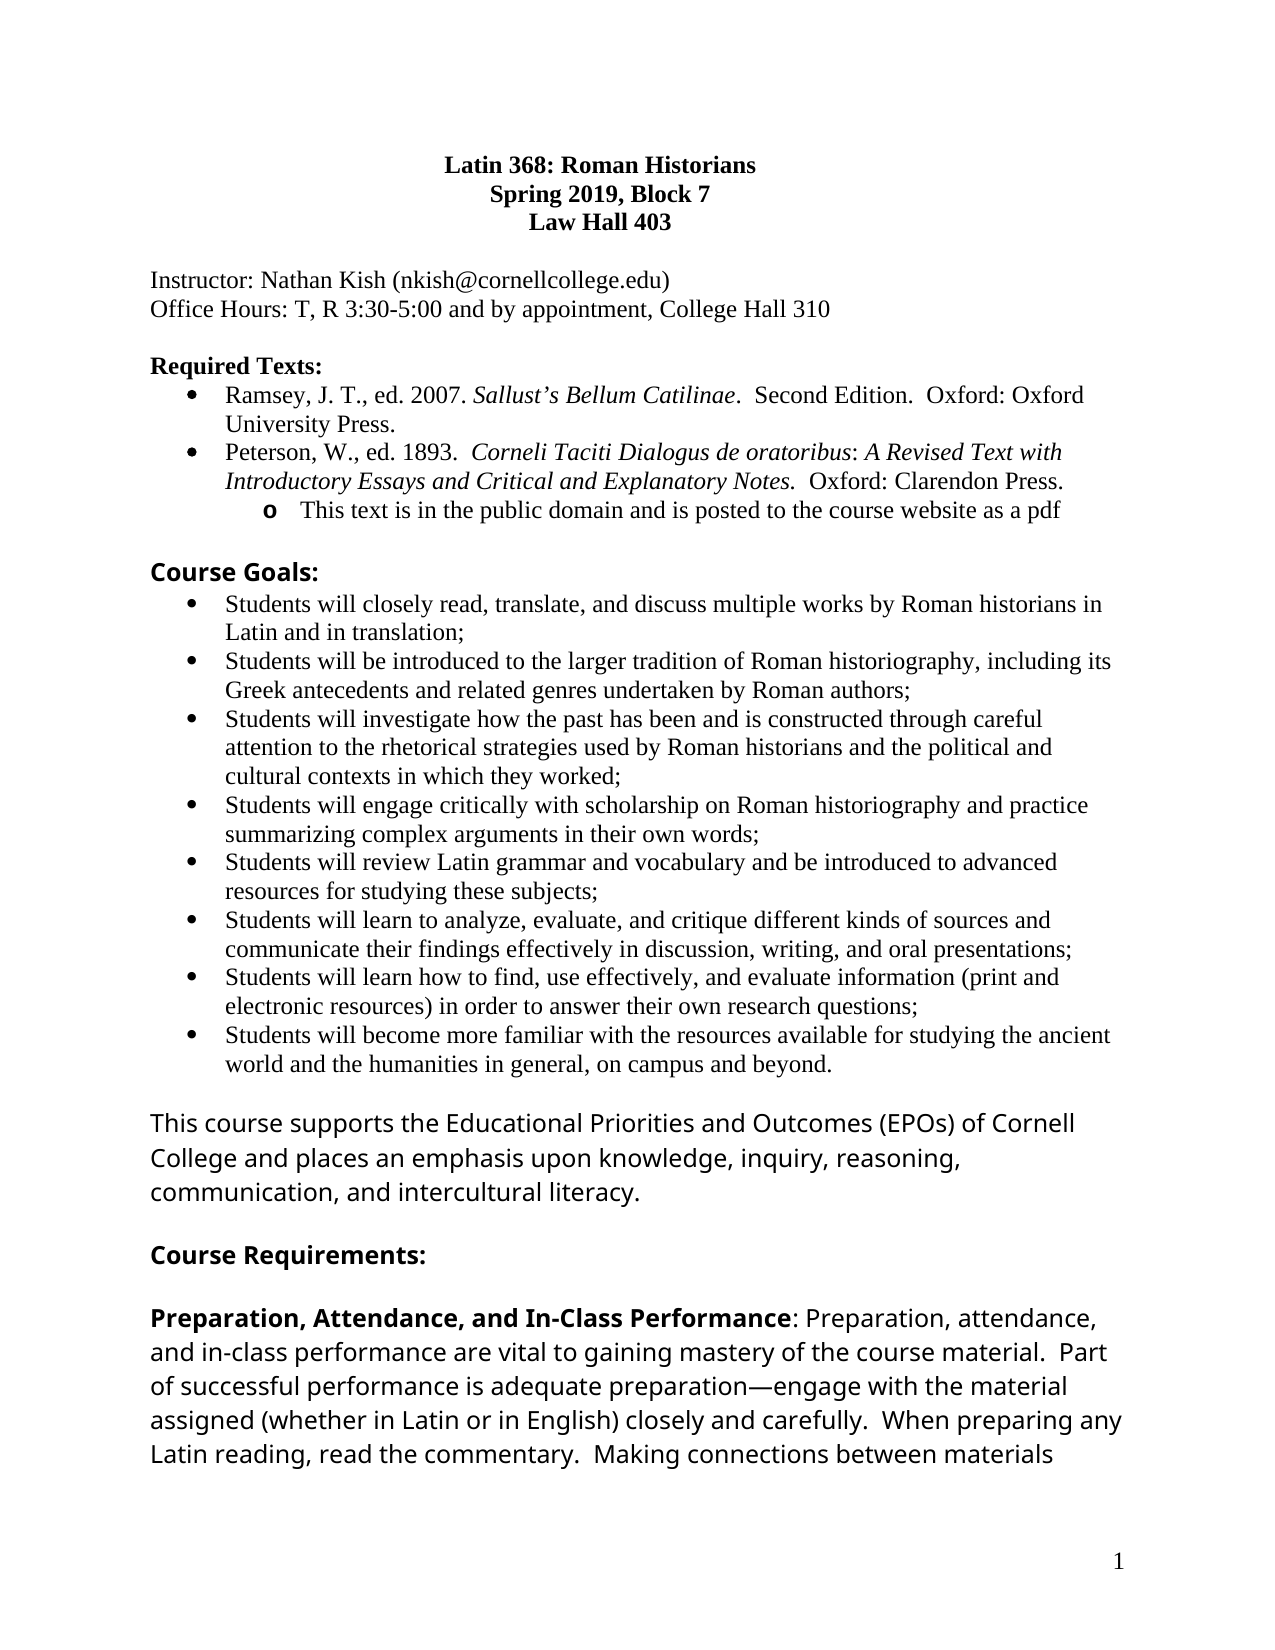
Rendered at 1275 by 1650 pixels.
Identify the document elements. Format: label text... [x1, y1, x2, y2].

list Students will closely read, translate, and discuss multiple works by Roman historians in Latin and in translation; [187, 589, 1125, 646]
list Students will review Latin grammar and vocabulary and be introduced to advanced resources for studying these subjects; [187, 847, 1125, 905]
text Course Goals: [150, 554, 1125, 589]
text Law Hall 403 [150, 207, 1125, 236]
text Instructor: Nathan Kish (nkish@cornellcollege.edu) [150, 265, 1125, 294]
text University Press. [150, 409, 1125, 437]
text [150, 1301, 1125, 1471]
list Students will investigate how the past has been and is constructed through careful attention to the rhetorical strategies used by Roman historians and the political and cultural contexts in which they worked; [187, 704, 1125, 790]
text Course Requirements: [150, 1237, 1125, 1272]
list This text is in the public domain and is posted to the course website as a pdf [262, 495, 1125, 526]
list Peterson, W., ed. 1893. Corneli Taciti Dialogus de oratoribus: A Revised Text with Introductory Essays and Critical and Explanatory Notes. Oxford: Clarendon Press. [187, 437, 1125, 495]
list Students will learn how to find, use effectively, and evaluate information (print and electronic resources) in order to answer their own research questions; [187, 962, 1125, 1020]
text Spring 2019, Block 7 [150, 179, 1125, 207]
list Students will learn to analyze, evaluate, and critique different kinds of sources and communicate their findings effectively in discussion, writing, and oral presentations; [187, 905, 1125, 962]
text Latin 368: Roman Historians [150, 150, 1125, 179]
text Required Texts: [150, 351, 1134, 380]
list Students will become more familiar with the resources available for studying the ancient world and the humanities in general, on campus and beyond. [187, 1020, 1125, 1077]
text This course supports the Educational Priorities and Outcomes (EPOs) of Cornell College and places an emphasis upon knowledge, inquiry, reasoning, communication, and intercultural literacy. [150, 1106, 1125, 1208]
list Students will be introduced to the larger tradition of Roman historiography, including its Greek antecedents and related genres undertaken by Roman authors; [187, 646, 1125, 704]
text Office Hours: T, R 3:30-5:00 and by appointment, College Hall 310 [150, 294, 1125, 322]
list Ramsey, J. T., ed. 2007. Sallust’s Bellum Catilinae. Second Edition. Oxford: Oxford [187, 380, 1125, 409]
list Students will engage critically with scholarship on Roman historiography and practice summarizing complex arguments in their own words; [187, 790, 1125, 847]
